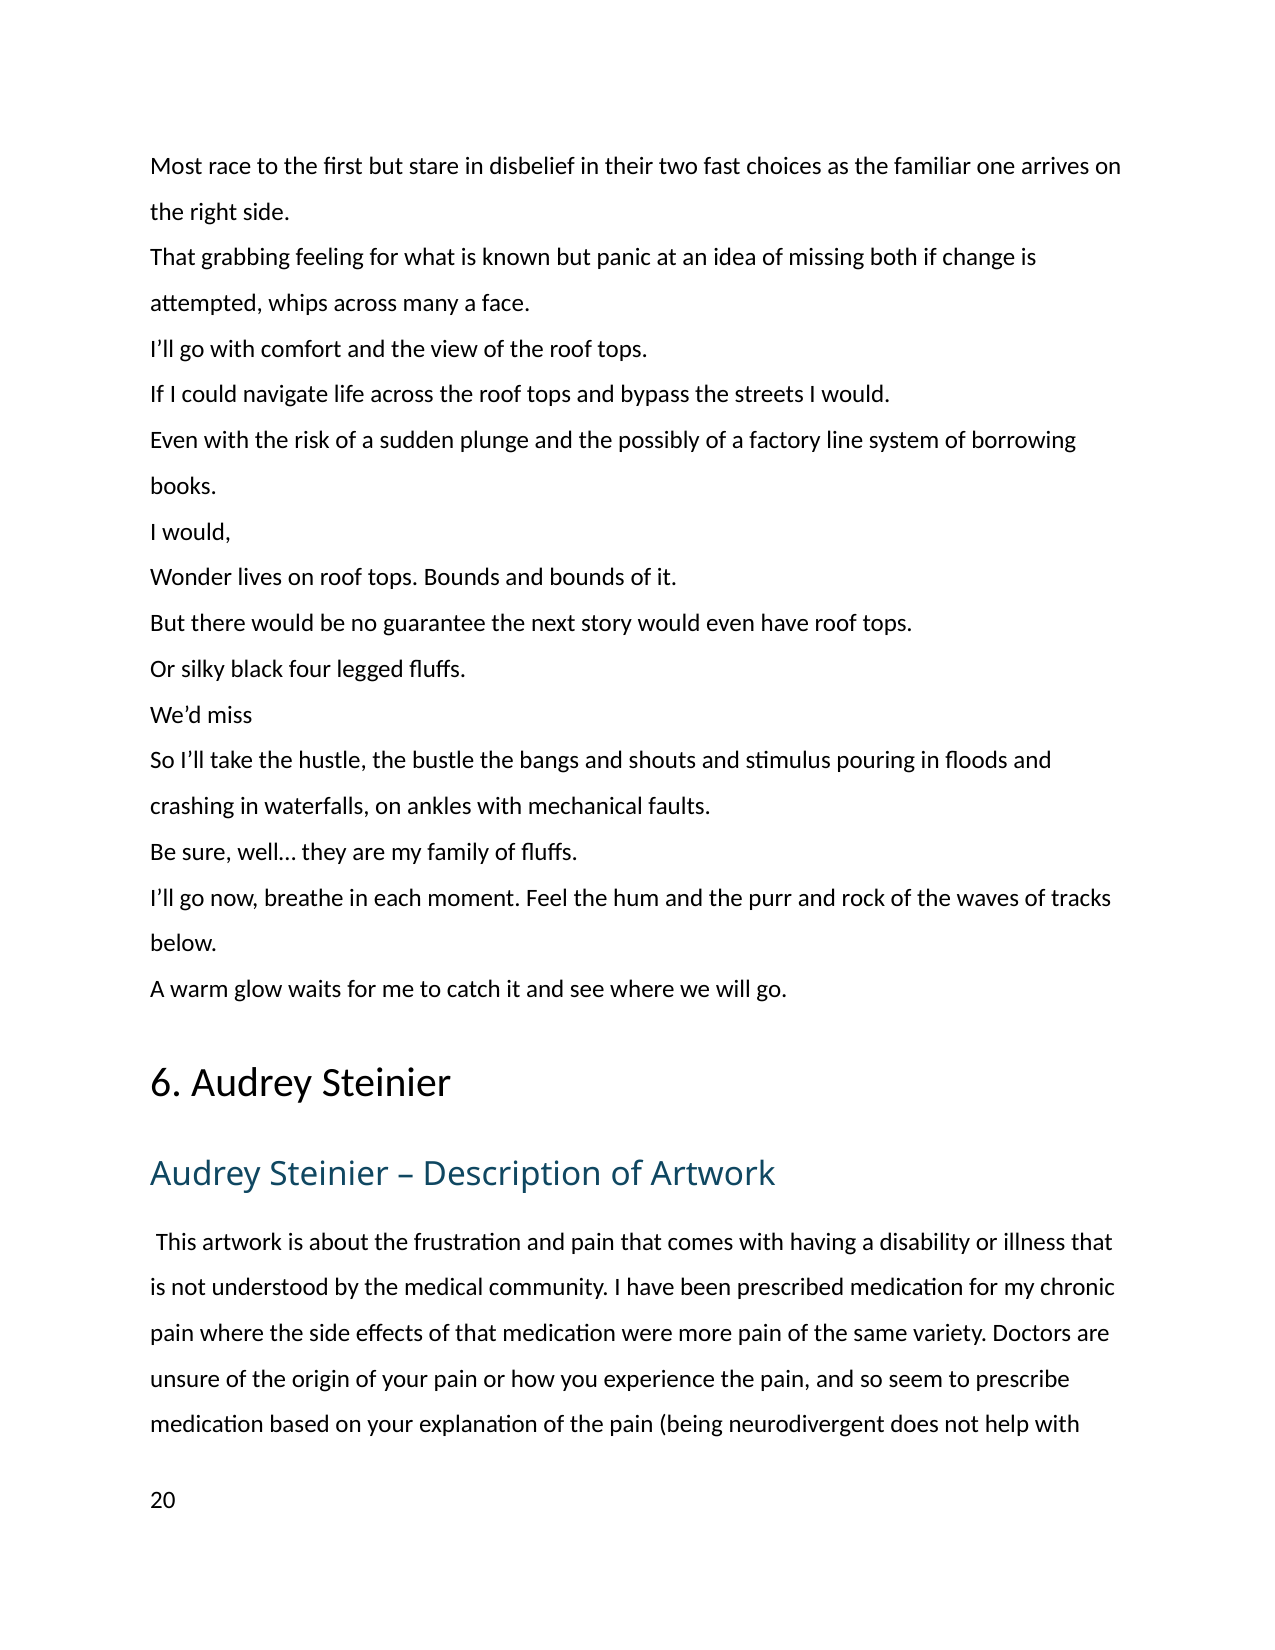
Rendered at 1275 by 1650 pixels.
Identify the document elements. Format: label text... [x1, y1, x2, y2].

text So I’ll take the hustle, the bustle the bangs and shouts and stimulus pouring in floods and crashing in waterfalls, on ankles with mechanical faults. Be sure, well… they are my family of fluffs. [150, 744, 1125, 866]
text Wonder lives on roof tops. Bounds and bounds of it. But there would be no guarantee the next story would even have roof tops. Or silky black four legged fluffs. We’d miss [150, 562, 1125, 729]
text I’ll go now, breathe in each moment. Feel the hum and the purr and rock of the waves of tracks below. A warm glow waits for me to catch it and see where we will go. [150, 882, 1125, 1004]
text Most race to the first but stare in disbelief in their two fast choices as the familiar one arrives on the right side. That grabbing feeling for what is known but panic at an idea of missing both if change is attempted, whips across many a face. [150, 150, 1125, 318]
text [150, 1226, 1125, 1439]
subtitle Audrey Steinier – Description of Artwork [150, 1149, 1125, 1195]
subtitle 6. Audrey Steinier [150, 1056, 1125, 1107]
text I’ll go with comfort and the view of the roof tops. If I could navigate life across the roof tops and bypass the streets I would. Even with the risk of a sudden plunge and the possibly of a factory line system of borrowing books. I would, [150, 333, 1125, 546]
